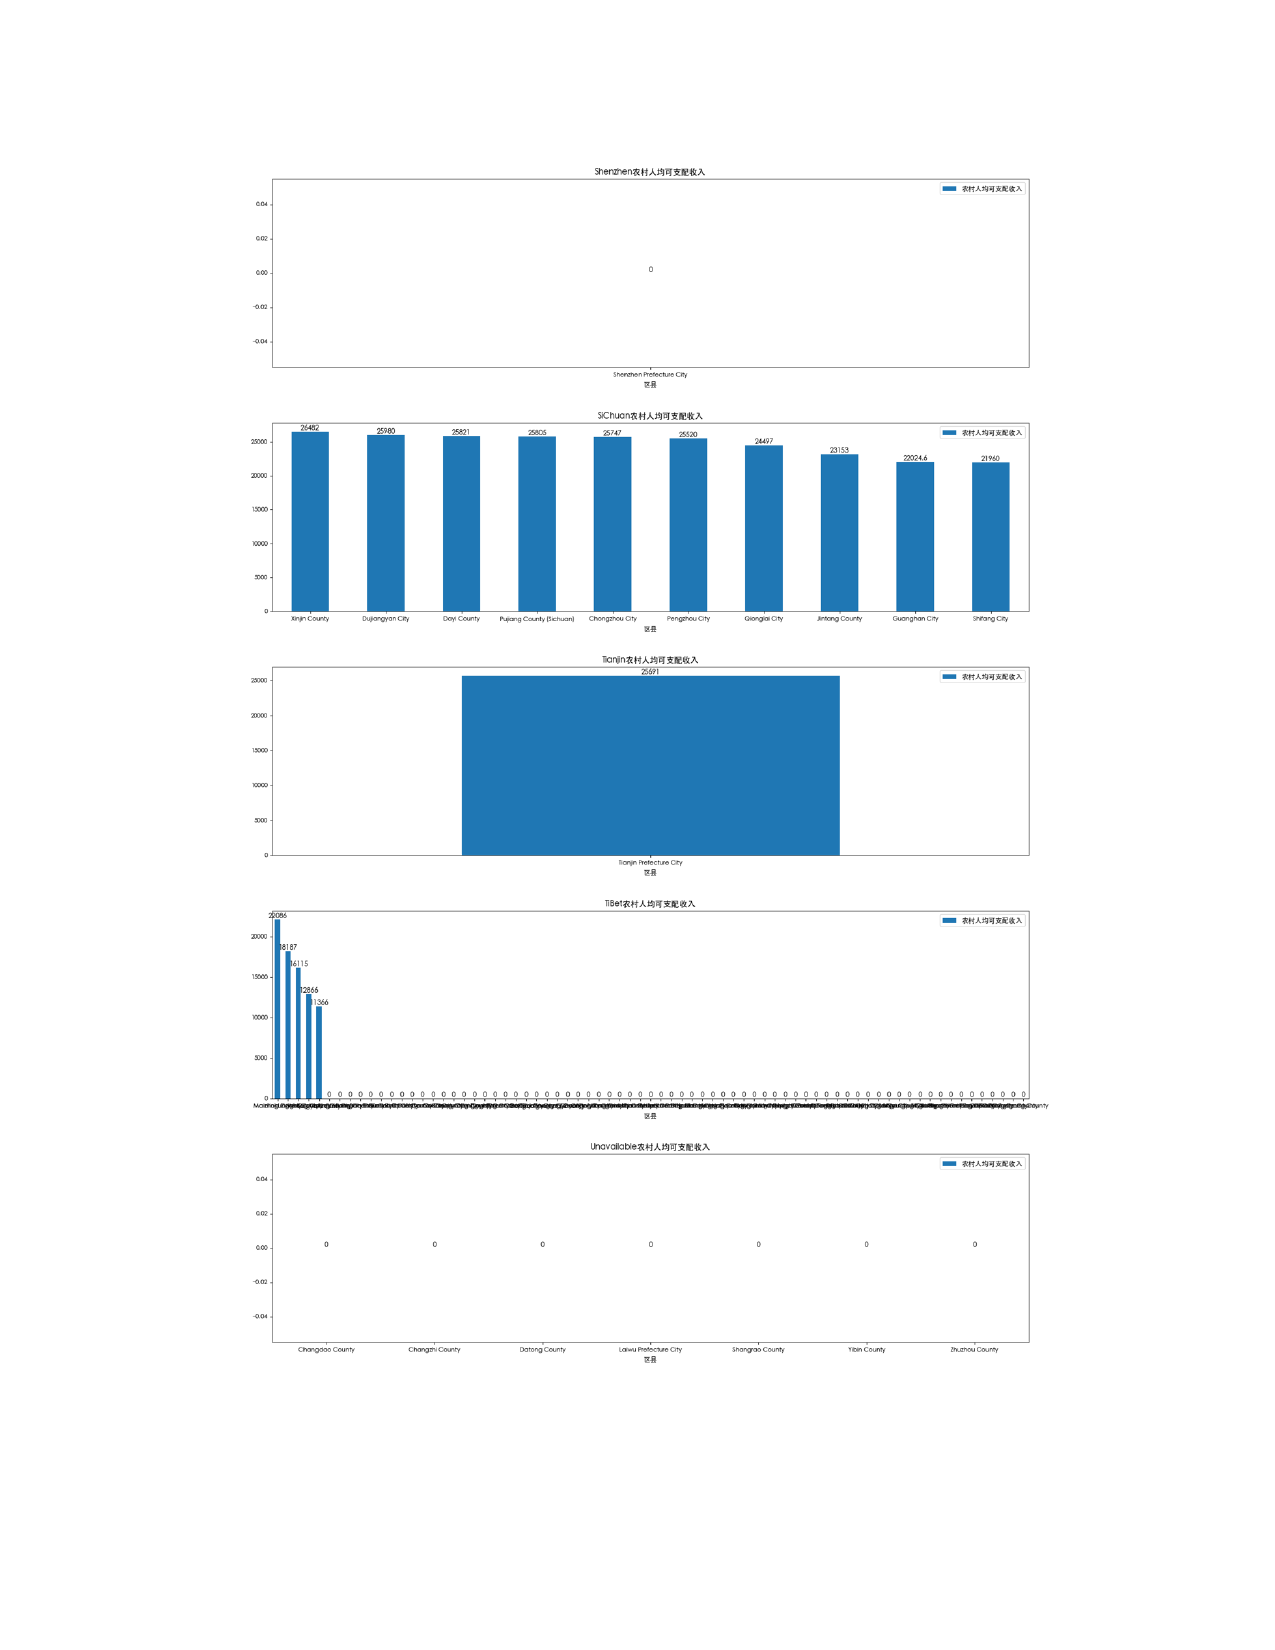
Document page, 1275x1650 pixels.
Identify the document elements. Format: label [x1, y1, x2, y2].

picture [150, 150, 1125, 1369]
